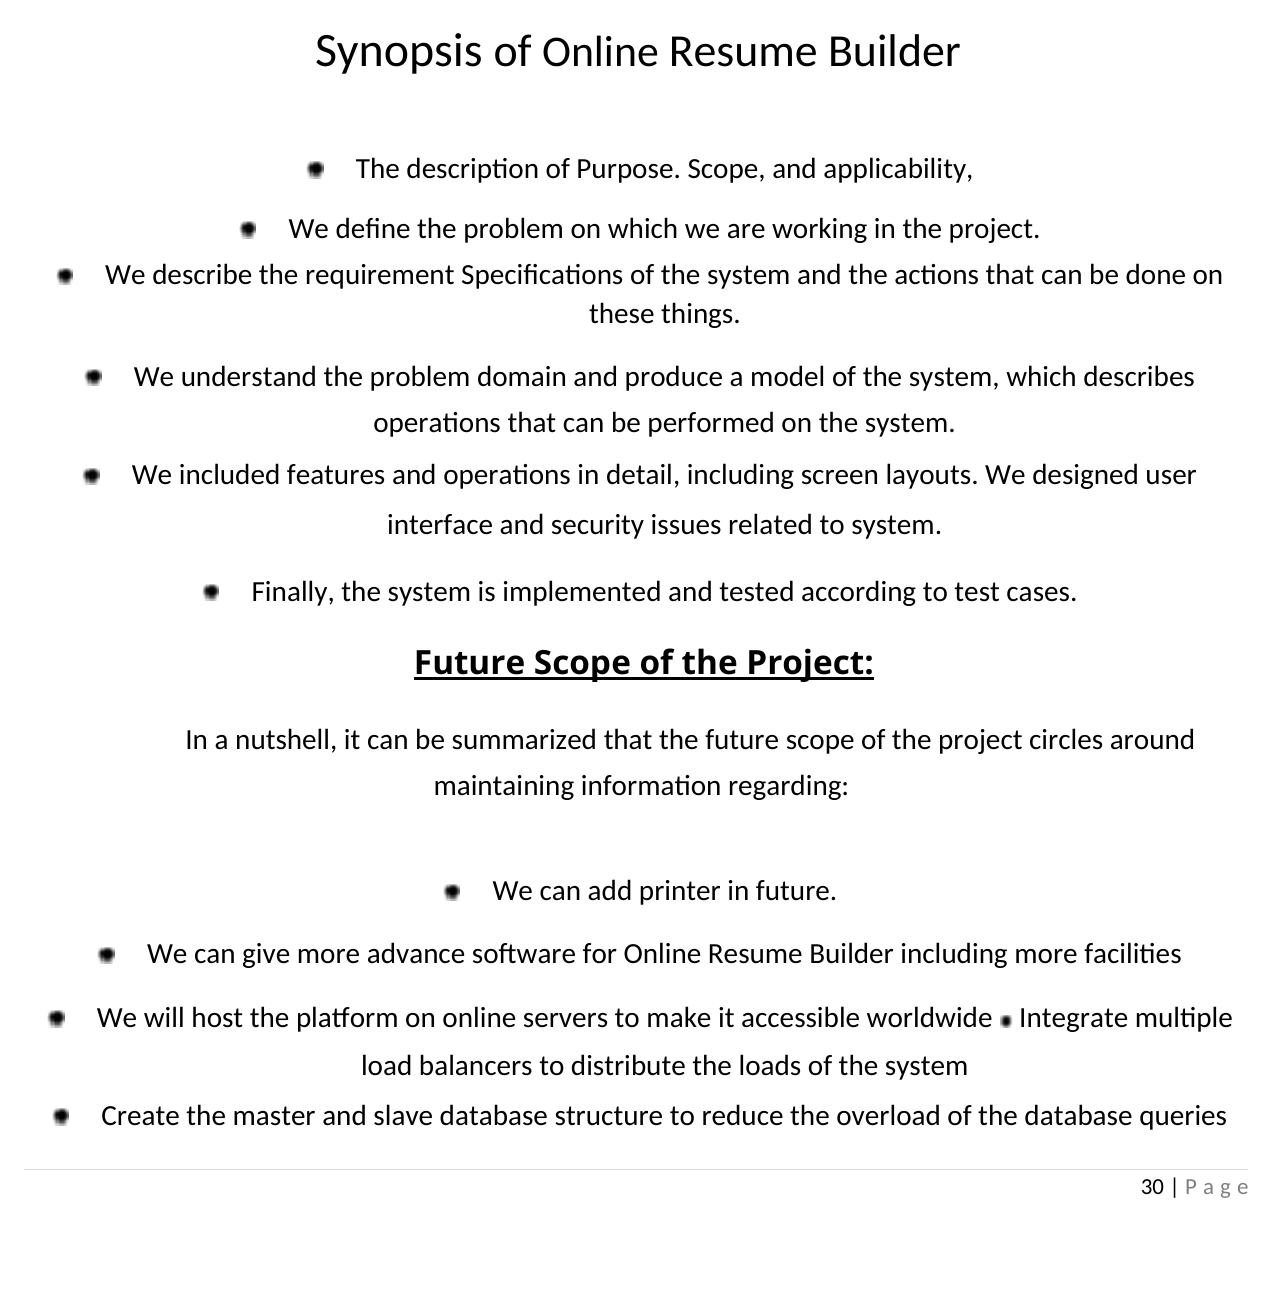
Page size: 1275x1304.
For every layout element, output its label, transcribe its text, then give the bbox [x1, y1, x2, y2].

list We define the problem on which we are working in the project. [32, 210, 1247, 246]
list We understand the problem domain and produce a model of the system, which describes operations that can be performed on the system. [32, 358, 1247, 440]
picture [239, 221, 256, 239]
list The description of Purpose. Scope, and applicability, [32, 150, 1247, 186]
list We included features and operations in detail, including screen layouts. We designed user interface and security issues related to system. [32, 456, 1247, 542]
text In a nutshell, it can be summarized that the future scope of the project circles around maintaining information regarding: [36, 721, 1247, 802]
picture [47, 1010, 65, 1028]
picture [97, 947, 115, 964]
list We will host the platform on online servers to make it accessible worldwide Integrate multiple load balancers to distribute the loads of the system [32, 999, 1247, 1082]
picture [52, 1108, 69, 1126]
picture [84, 369, 102, 386]
list Finally, the system is implemented and tested according to test cases. [32, 573, 1247, 608]
list Create the master and slave database structure to reduce the overload of the database queries [32, 1097, 1247, 1133]
picture [82, 468, 100, 485]
list We can add printer in future. [32, 872, 1247, 908]
list We can give more advance software for Online Resume Builder including more facilities [32, 935, 1247, 971]
picture [202, 584, 219, 601]
picture [306, 161, 324, 179]
picture [1000, 1015, 1013, 1028]
text Future Scope of the Project: [39, 639, 1248, 684]
list We describe the requirement Specifications of the system and the actions that can be done on these things. [32, 256, 1247, 331]
picture [56, 268, 73, 285]
picture [443, 884, 460, 901]
